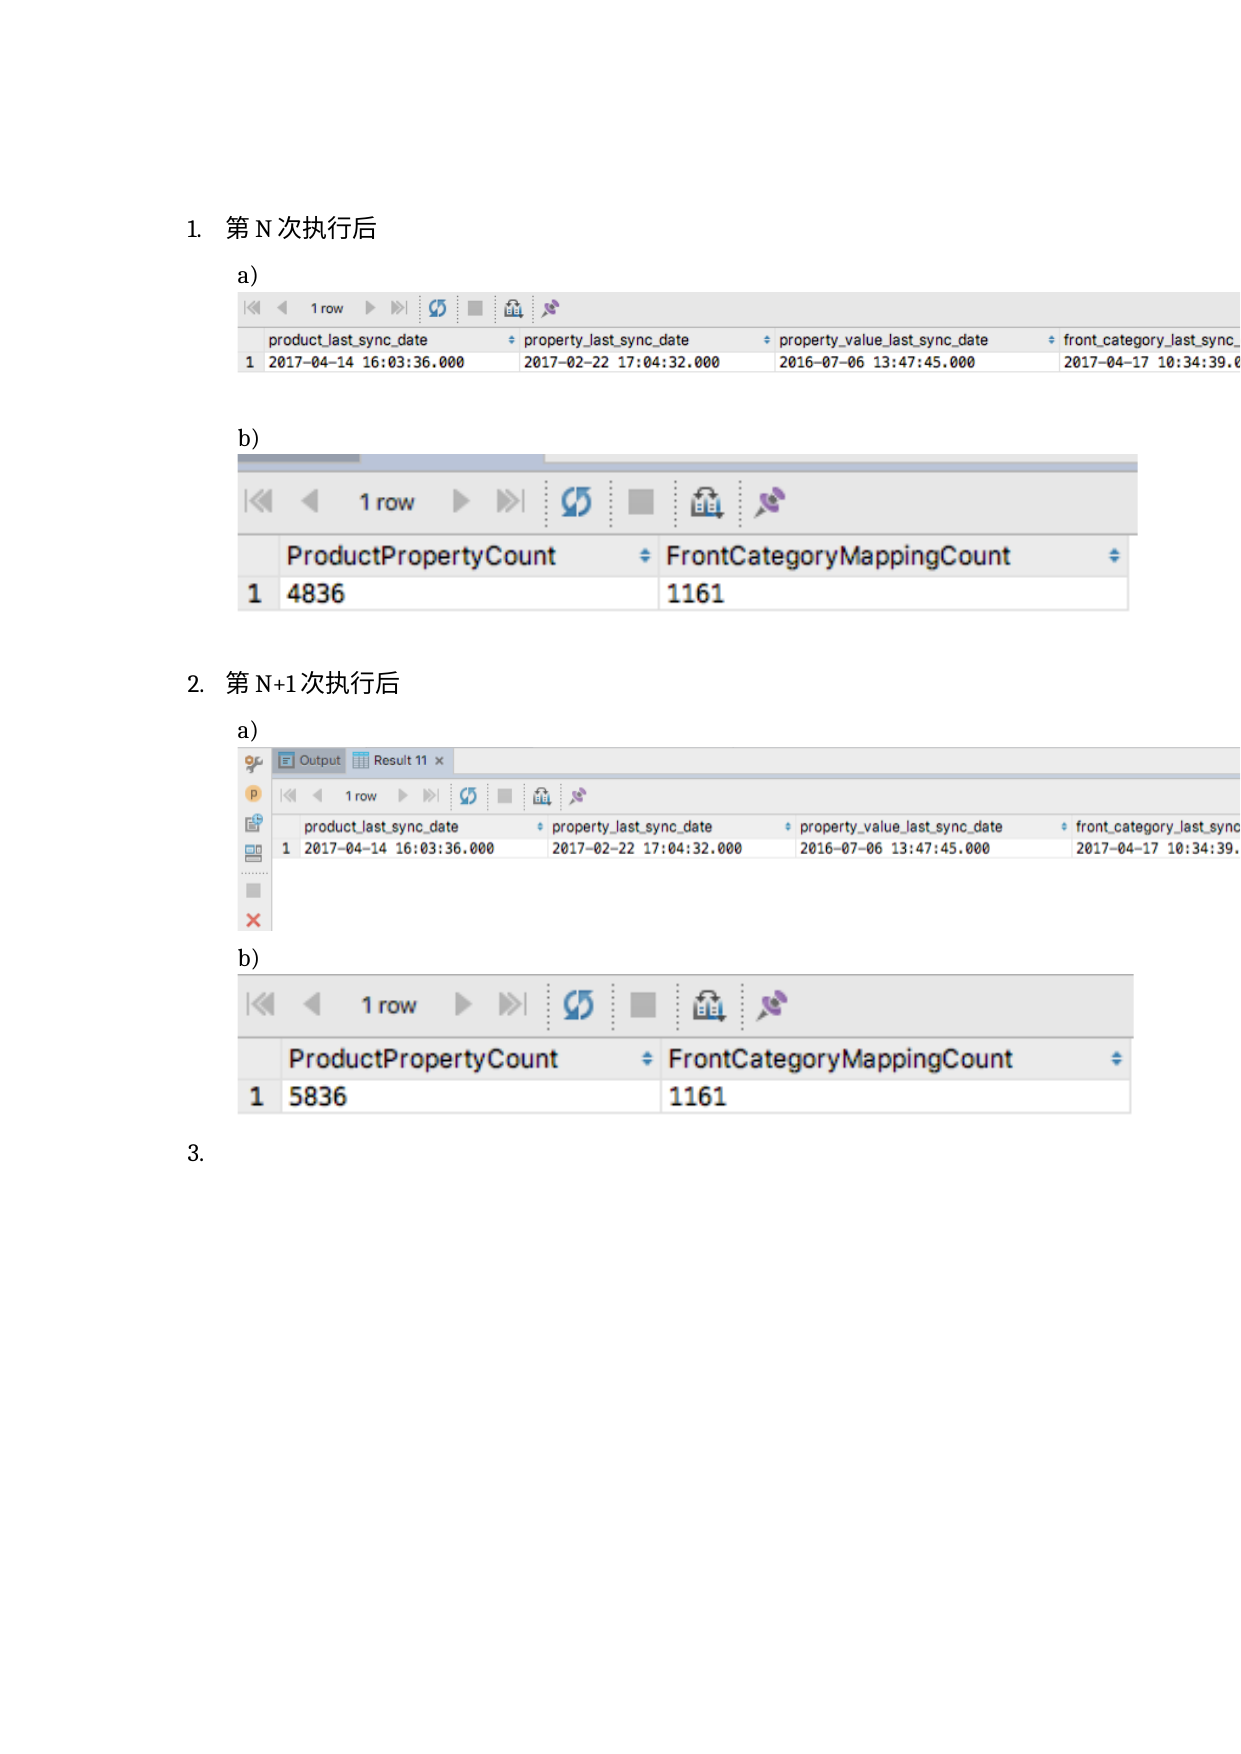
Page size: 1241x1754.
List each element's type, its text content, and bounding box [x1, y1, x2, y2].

picture [237, 974, 1134, 1125]
list 第N+1次执行后 [187, 649, 1053, 714]
picture [237, 747, 1241, 931]
picture [237, 292, 1241, 396]
picture [237, 454, 1138, 641]
list 第N次执行后 [187, 194, 1053, 259]
